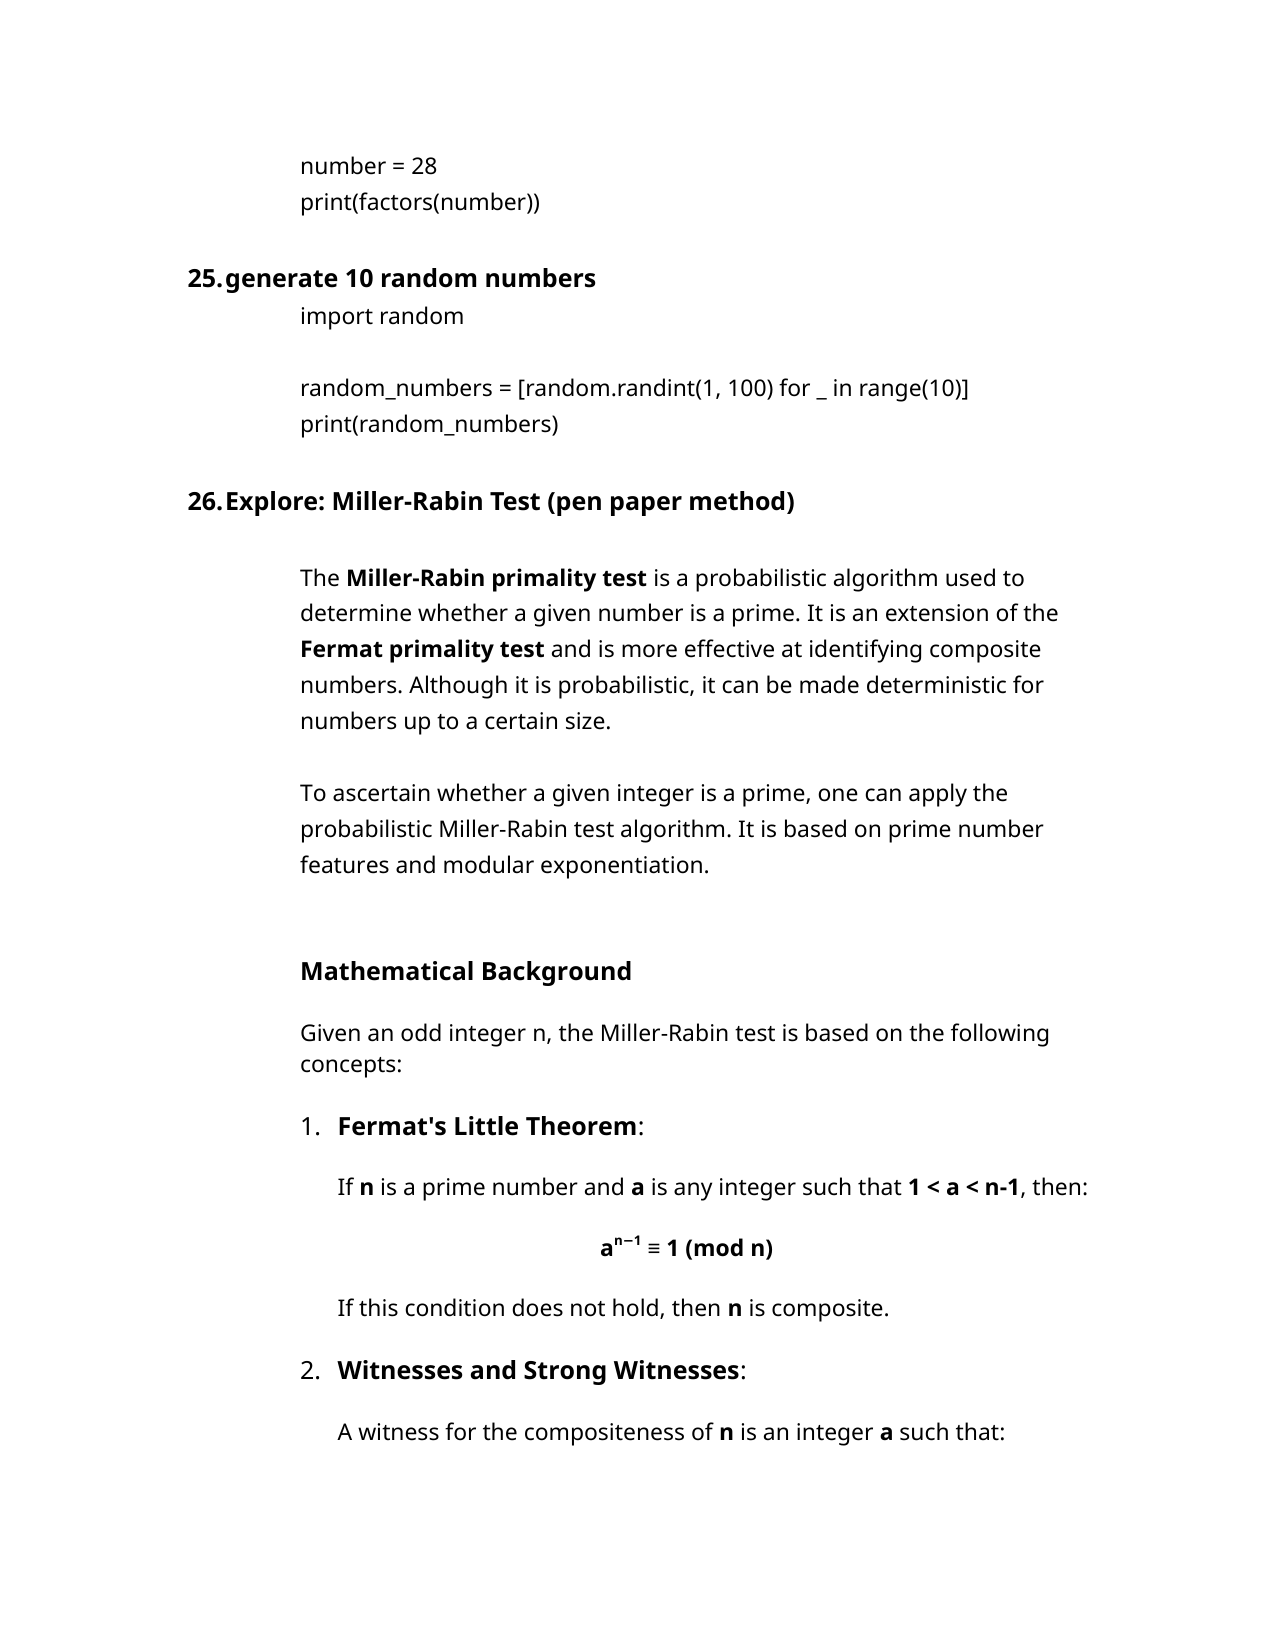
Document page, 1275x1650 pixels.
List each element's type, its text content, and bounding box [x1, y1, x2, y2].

list To ascertain whether a given integer is a prime, one can apply the probabilistic Miller-Rabin test algorithm. It is based on prime number features and modular exponentiation. [300, 777, 1125, 880]
list Fermat's Little Theorem: [300, 1108, 1125, 1142]
subtitle Mathematical Background [300, 953, 1125, 987]
list print(factors(number)) [300, 186, 1125, 217]
text an−1 ≡ 1 (mod n) [600, 1232, 1125, 1263]
list random_numbers = [random.randint(1, 100) for _ in range(10)] [300, 372, 1125, 403]
list Witnesses and Strong Witnesses: [300, 1353, 1125, 1387]
text Given an odd integer n, the Miller-Rabin test is based on the following concepts: [300, 1016, 1125, 1079]
text A witness for the compositeness of n is an integer a such that: [262, 1416, 1125, 1447]
list number = 28 [300, 150, 1125, 181]
list print(random_numbers) [300, 408, 1125, 439]
list import random [300, 300, 1125, 331]
list generate 10 random numbers [187, 261, 1125, 295]
text If n is a prime number and a is any integer such that 1 < a < n-1, then: [262, 1171, 1125, 1203]
list The Miller-Rabin primality test is a probabilistic algorithm used to determine whether a given number is a prime. It is an extension of the Fermat primality test and is more effective at identifying composite numbers. Although it is probabilistic, it can be made deterministic for numbers up to a certain size. [300, 561, 1125, 736]
text If this condition does not hold, then n is composite. [262, 1292, 1125, 1323]
list Explore: Miller-Rabin Test (pen paper method) [187, 483, 1125, 517]
